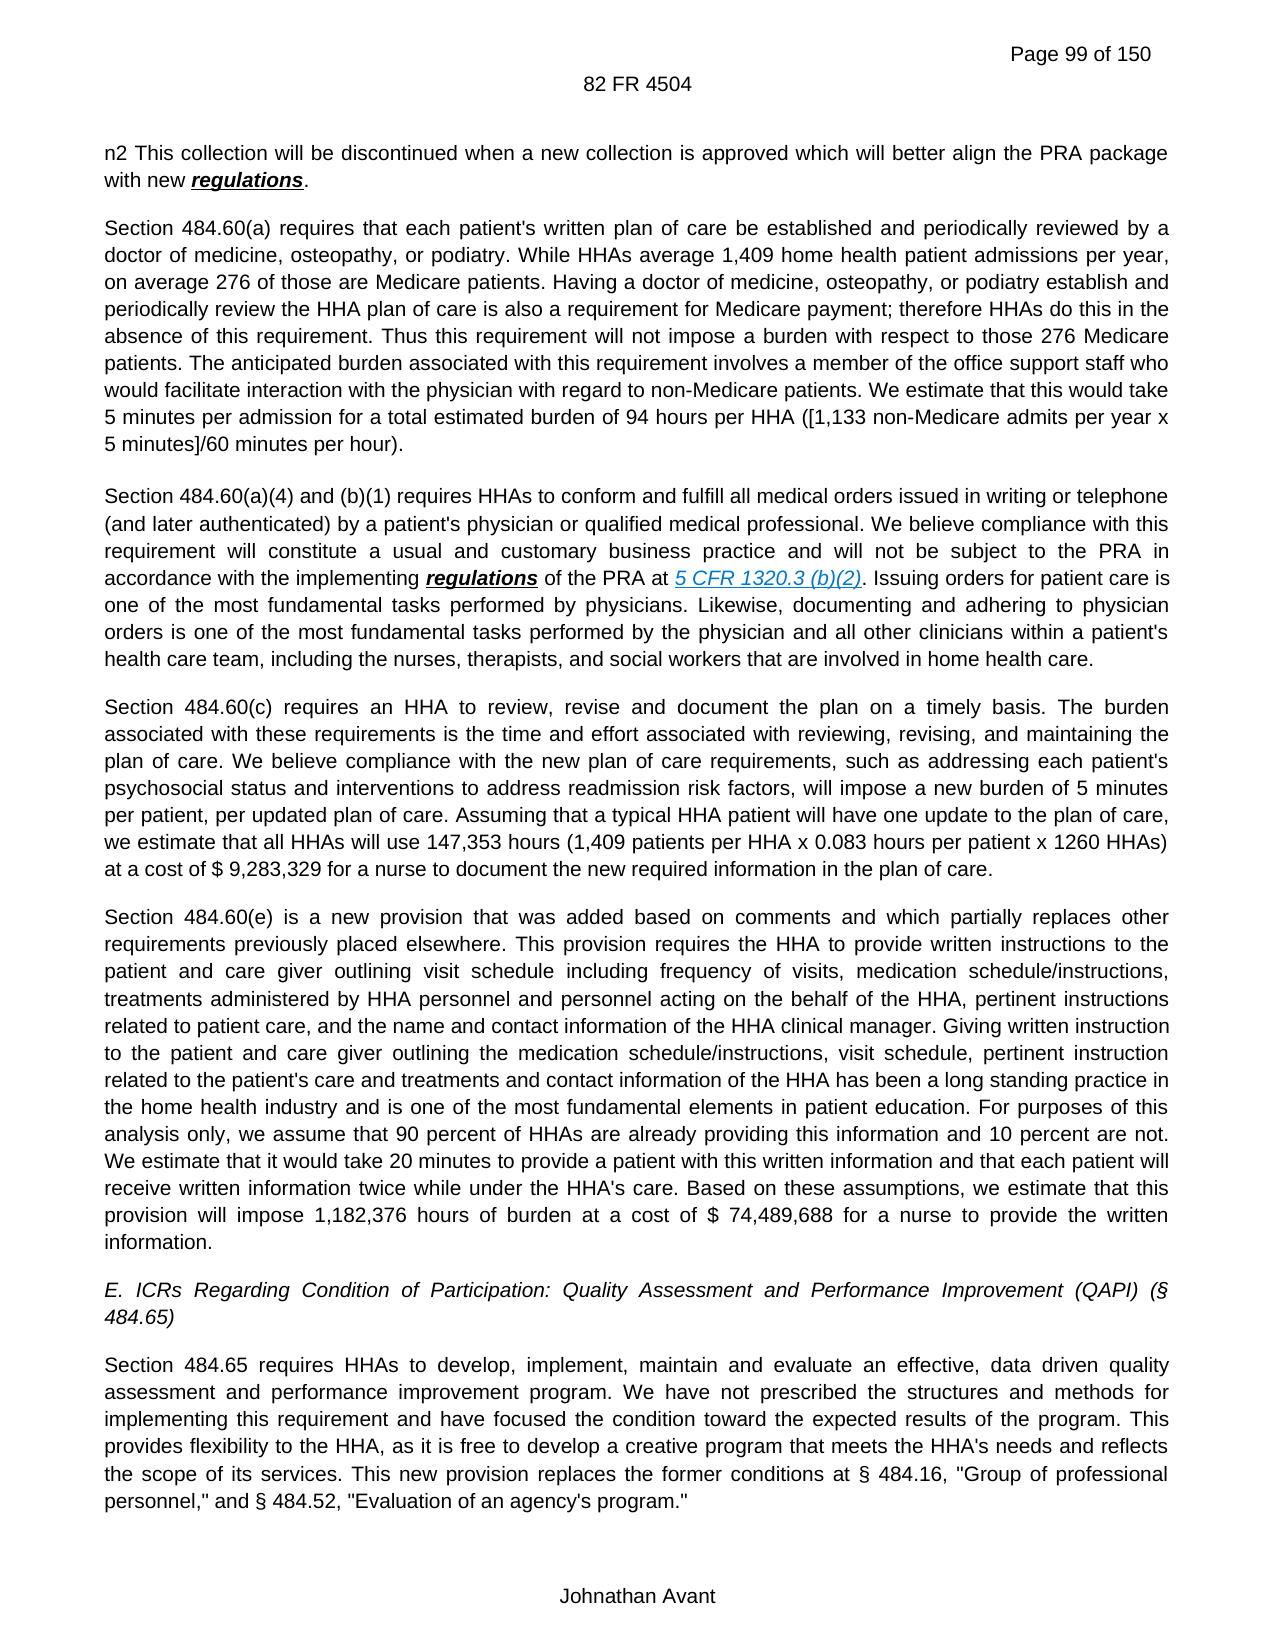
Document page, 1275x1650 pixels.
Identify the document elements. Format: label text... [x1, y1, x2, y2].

text n2 This collection will be discontinued when a new collection is approved which will better align the PRA package with new regulations. [104, 137, 1171, 192]
text Section 484.60(a)(4) and (b)(1) requires HHAs to conform and fulfill all medical orders issued in writing or telephone (and later authenticated) by a patient's physician or qualified medical professional. We believe compliance with this requirement will constitute a usual and customary business practice and will not be subject to the PRA in accordance with the implementing regulations of the PRA at 5 CFR 1320.3 (b)(2). Issuing orders for patient care is one of the most fundamental tasks performed by physicians. Likewise, documenting and adhering to physician orders is one of the most fundamental tasks performed by the physician and all other clinicians within a patient's health care team, including the nurses, therapists, and social workers that are involved in home health care. [104, 481, 1171, 671]
text Section 484.60(e) is a new provision that was added based on comments and which partially replaces other requirements previously placed elsewhere. This provision requires the HHA to provide written instructions to the patient and care giver outlining visit schedule including frequency of visits, medication schedule/instructions, treatments administered by HHA personnel and personnel acting on the behalf of the HHA, pertinent instructions related to patient care, and the name and contact information of the HHA clinical manager. Giving written instruction to the patient and care giver outlining the medication schedule/instructions, visit schedule, pertinent instruction related to the patient's care and treatments and contact information of the HHA has been a long standing practice in the home health industry and is one of the most fundamental elements in patient education. For purposes of this analysis only, we assume that 90 percent of HHAs are already providing this information and 10 percent are not. We estimate that it would take 20 minutes to provide a patient with this written information and that each patient will receive written information twice while under the HHA's care. Based on these assumptions, we estimate that this provision will impose 1,182,376 hours of burden at a cost of $ 74,489,688 for a nurse to provide the written information. [104, 902, 1171, 1254]
text Section 484.60(c) requires an HHA to review, revise and document the plan on a timely basis. The burden associated with these requirements is the time and effort associated with reviewing, revising, and maintaining the plan of care. We believe compliance with the new plan of care requirements, such as addressing each patient's psychosocial status and interventions to address readmission risk factors, will impose a new burden of 5 minutes per patient, per updated plan of care. Assuming that a typical HHA patient will have one update to the plan of care, we estimate that all HHAs will use 147,353 hours (1,409 patients per HHA x 0.083 hours per patient x 1260 HHAs) at a cost of $ 9,283,329 for a nurse to document the new required information in the plan of care. [104, 692, 1171, 881]
text Section 484.65 requires HHAs to develop, implement, maintain and evaluate an effective, data driven quality assessment and performance improvement program. We have not prescribed the structures and methods for implementing this requirement and have focused the condition toward the expected results of the program. This provides flexibility to the HHA, as it is free to develop a creative program that meets the HHA's needs and reflects the scope of its services. This new provision replaces the former conditions at § 484.16, "Group of professional personnel," and § 484.52, "Evaluation of an agency's program." [104, 1350, 1171, 1512]
text E. ICRs Regarding Condition of Participation: Quality Assessment and Performance Improvement (QAPI) (§ 484.65) [104, 1275, 1171, 1329]
text Section 484.60(a) requires that each patient's written plan of care be established and periodically reviewed by a doctor of medicine, osteopathy, or podiatry. While HHAs average 1,409 home health patient admissions per year, on average 276 of those are Medicare patients. Having a doctor of medicine, osteopathy, or podiatry establish and periodically review the HHA plan of care is also a requirement for Medicare payment; therefore HHAs do this in the absence of this requirement. Thus this requirement will not impose a burden with respect to those 276 Medicare patients. The anticipated burden associated with this requirement involves a member of the office support staff who would facilitate interaction with the physician with regard to non-Medicare patients. We estimate that this would take 5 minutes per admission for a total estimated burden of 94 hours per HHA ([1,133 non-Medicare admits per year x 5 minutes]/60 minutes per hour). [104, 212, 1171, 456]
